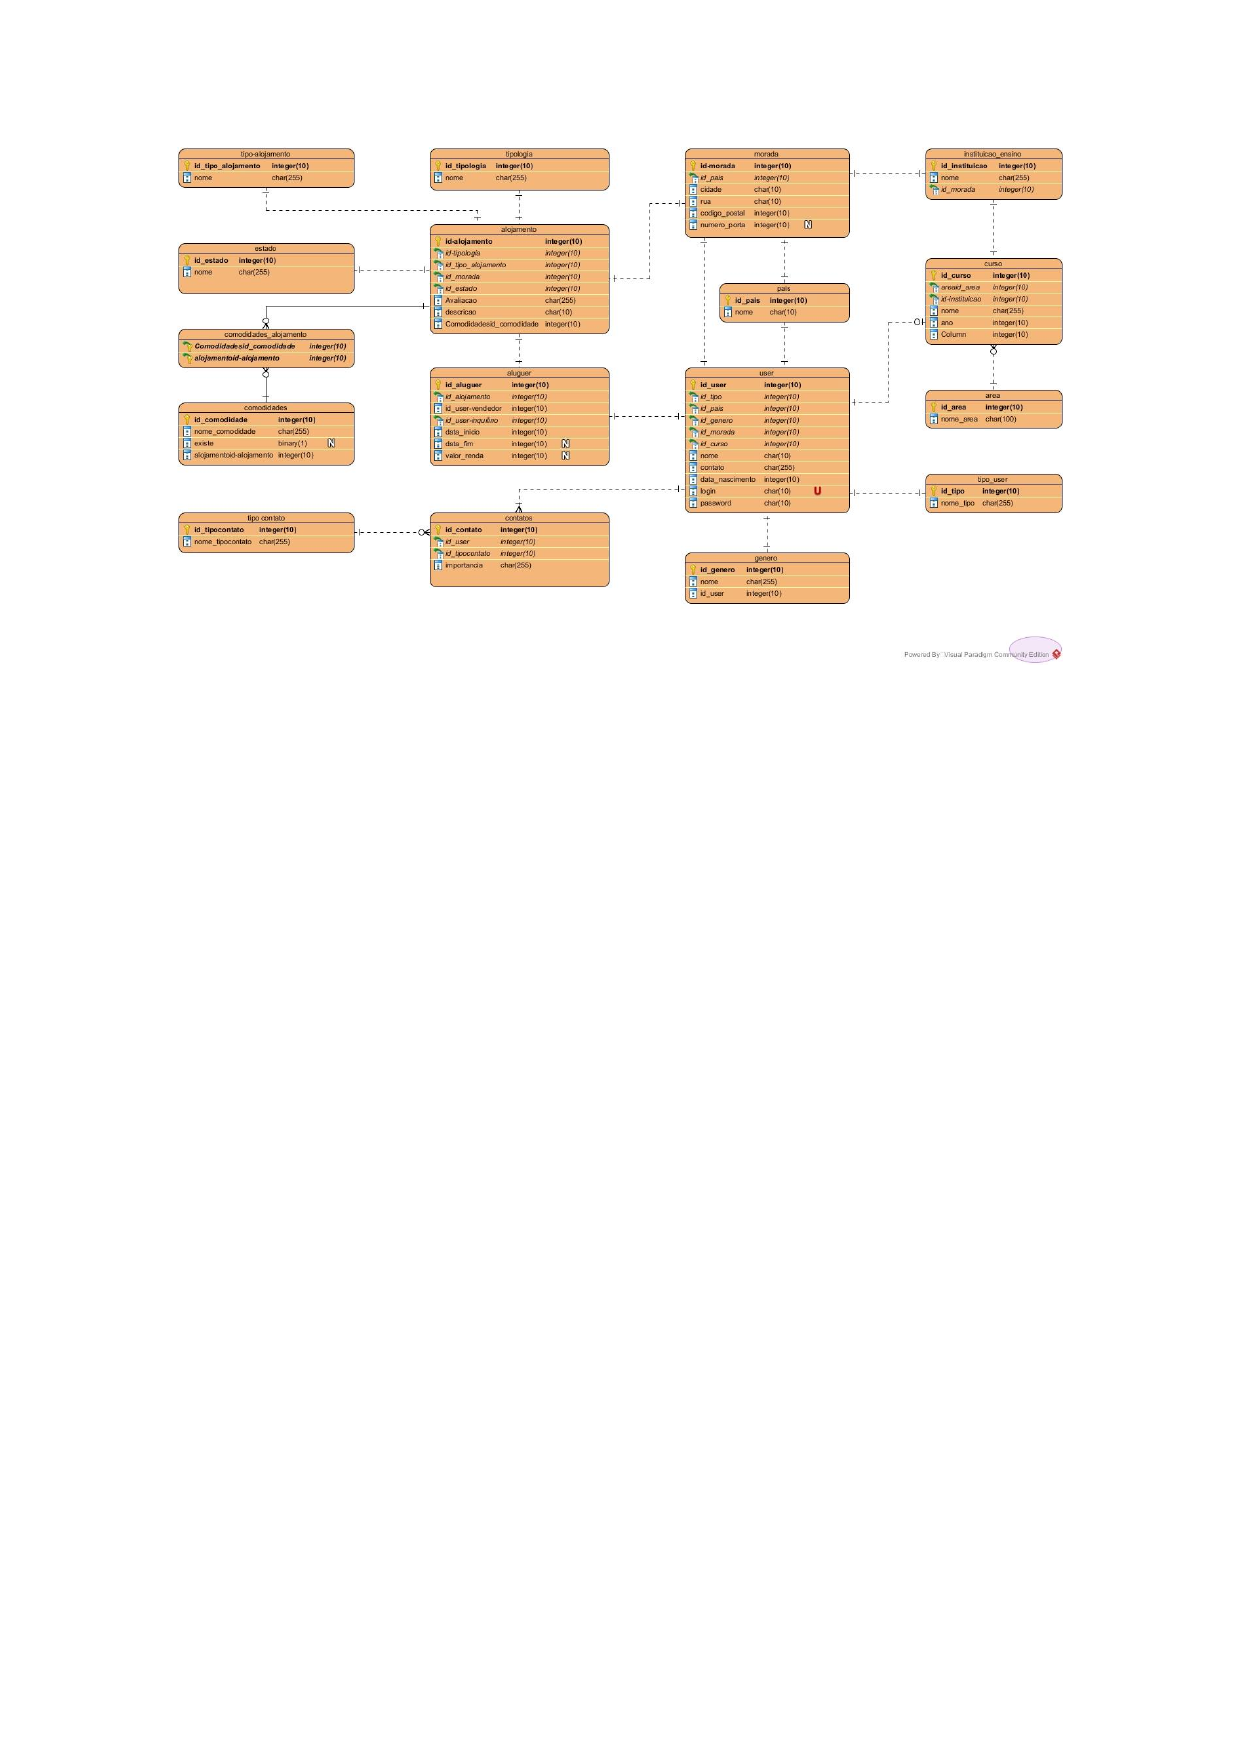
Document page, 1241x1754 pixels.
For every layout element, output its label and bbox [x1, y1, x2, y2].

picture [177, 147, 1063, 665]
